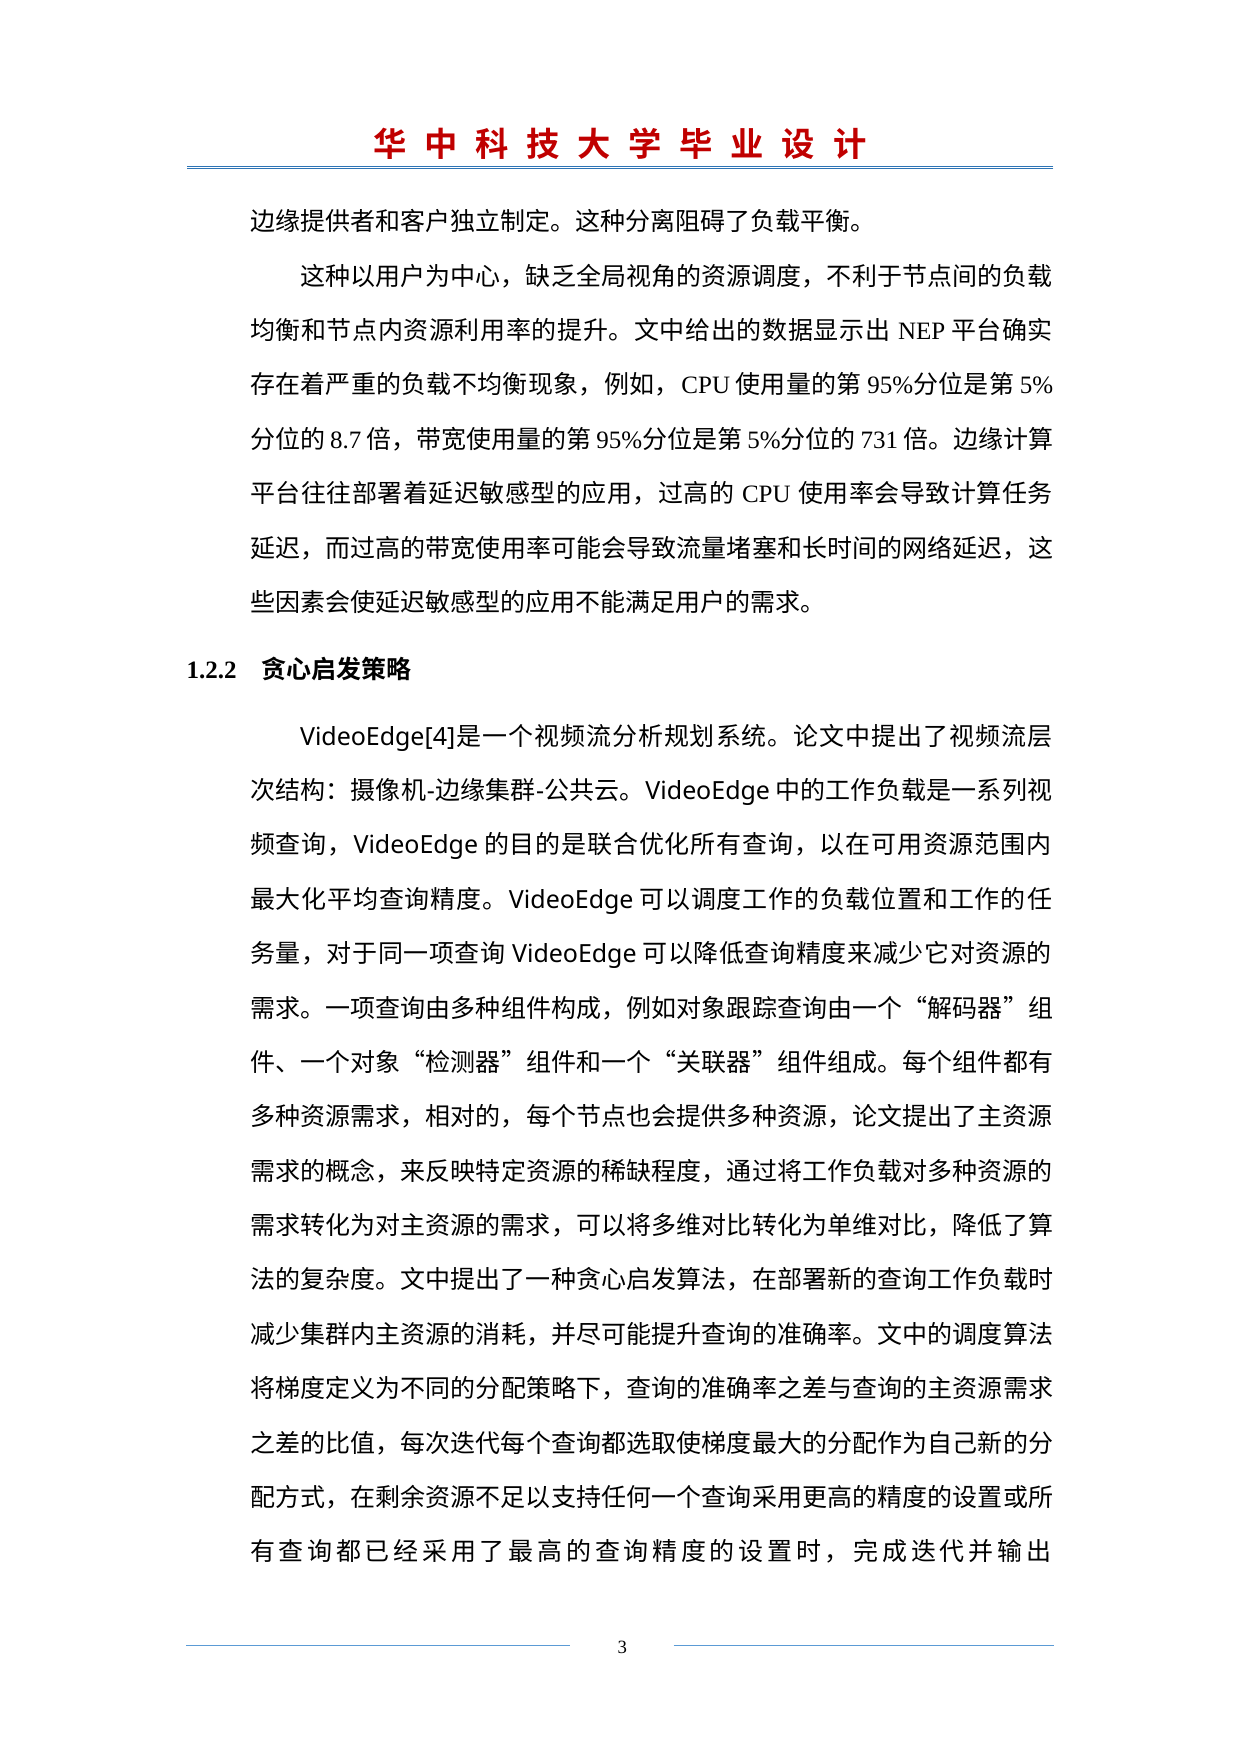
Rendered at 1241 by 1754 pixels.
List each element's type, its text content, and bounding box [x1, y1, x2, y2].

subtitle 贪心启发策略 [186, 649, 1053, 686]
text 这种以用户为中心，缺乏全局视角的资源调度，不利于节点间的负载均衡和节点内资源利用率的提升。文中给出的数据显示出NEP平台确实存在着严重的负载不均衡现象，例如，CPU使用量的第95%分位是第5%分位的8.7倍，带宽使用量的第95%分位是第5%分位的731倍。边缘计算平台往往部署着延迟敏感型的应用，过高的 CPU 使用率会导致计算任务延迟，而过高的带宽使用率可能会导致流量堵塞和长时间的网络延迟，这些因素会使延迟敏感型的应用不能满足用户的需求。 [250, 256, 1053, 619]
